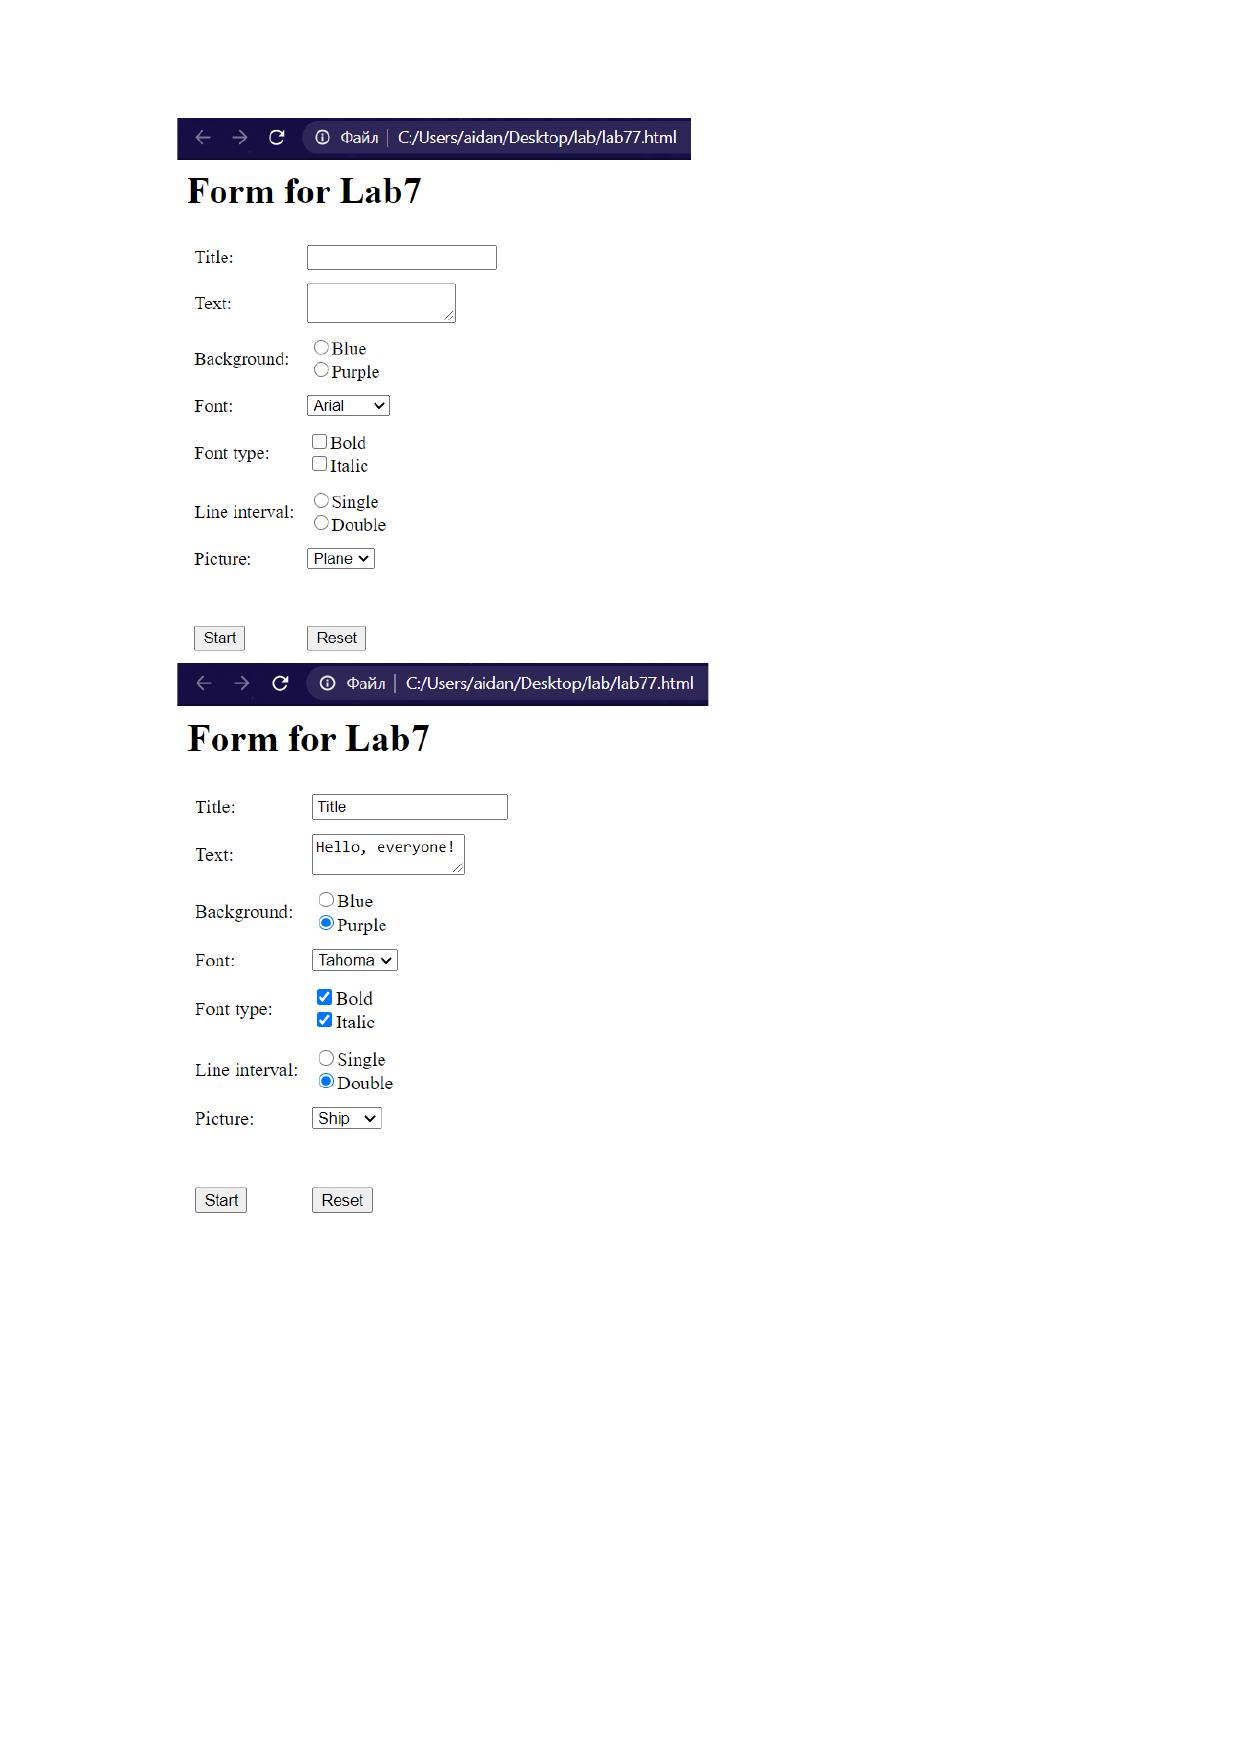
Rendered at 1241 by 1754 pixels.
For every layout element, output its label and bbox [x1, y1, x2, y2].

picture [177, 118, 691, 662]
picture [177, 663, 709, 1268]
